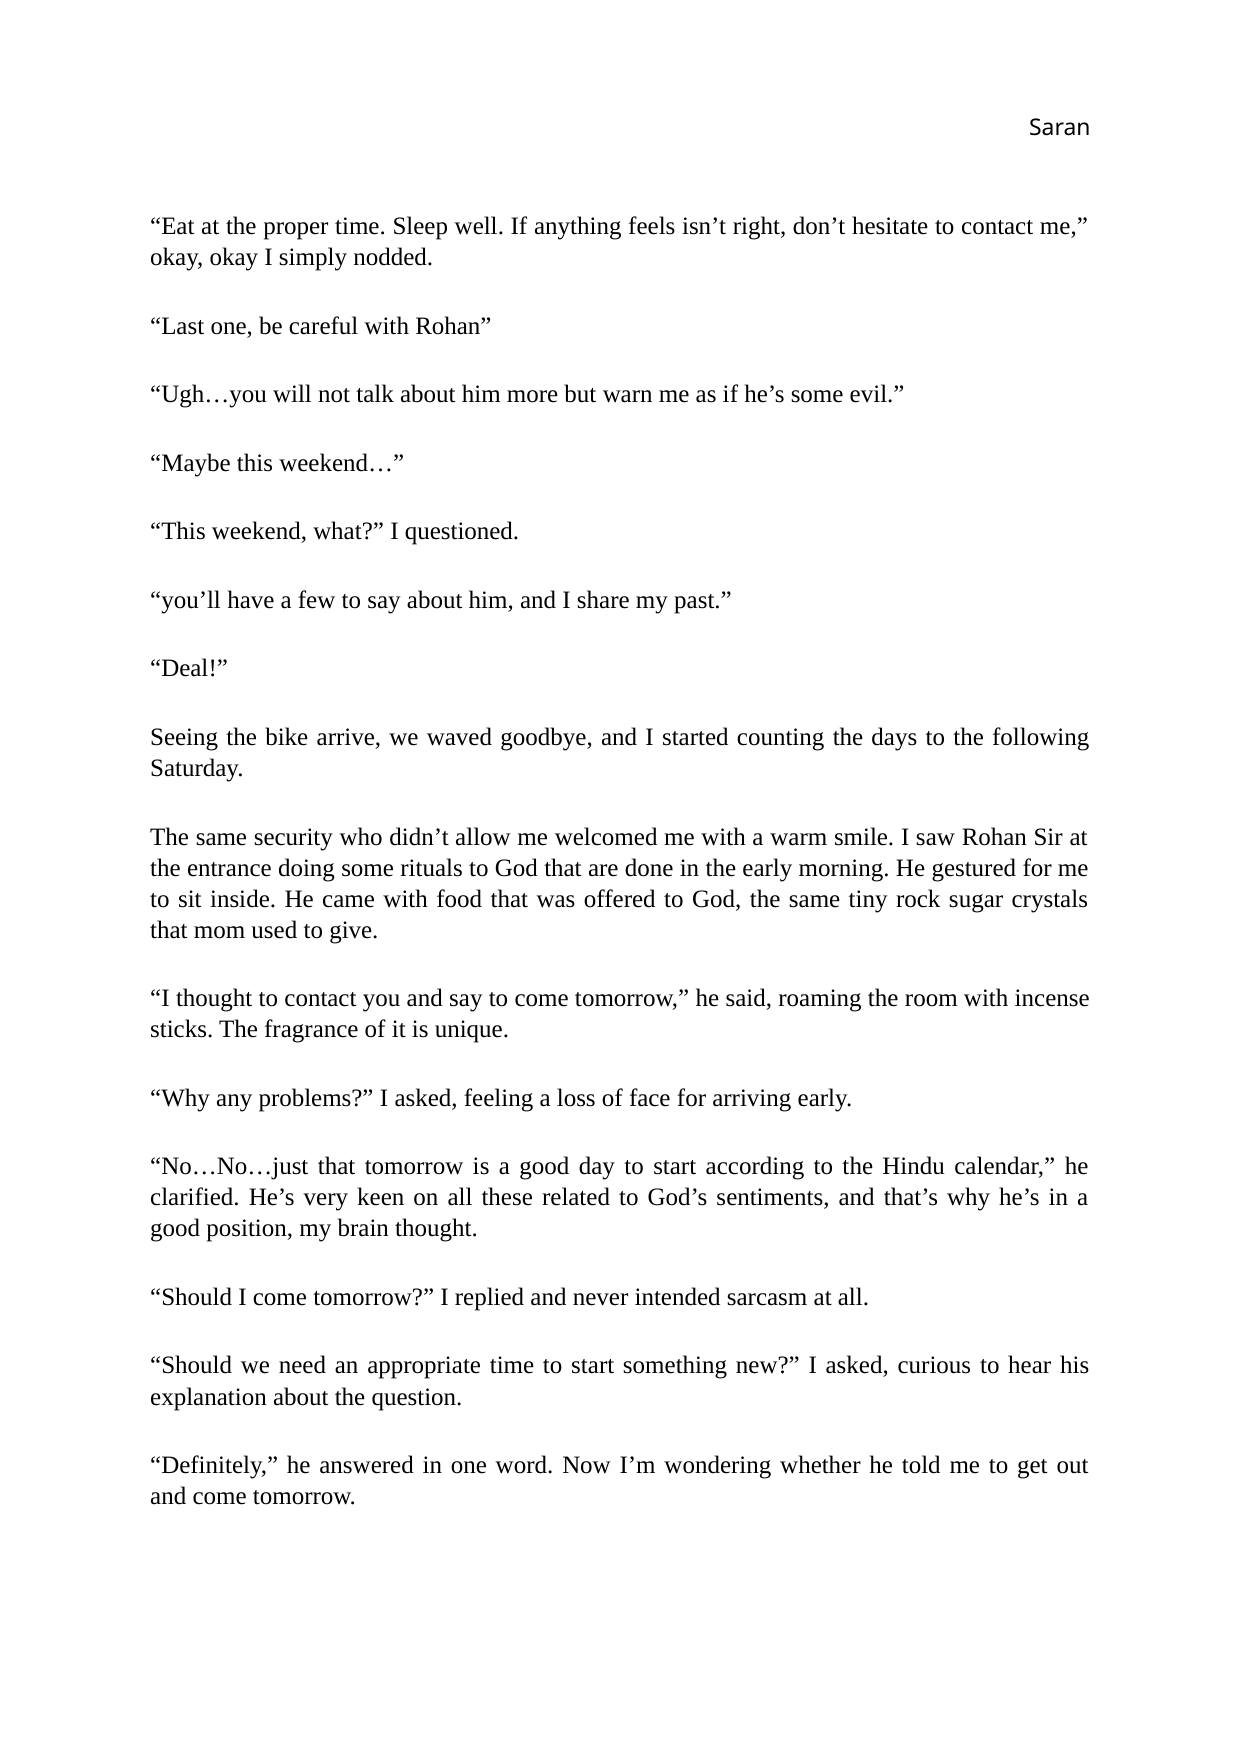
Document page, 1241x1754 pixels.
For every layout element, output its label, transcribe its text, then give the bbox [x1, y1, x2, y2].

text The same security who didn’t allow me welcomed me with a warm smile. I saw Rohan Sir at the entrance doing some rituals to God that are done in the early morning. He gestured for me to sit inside. He came with food that was offered to God, the same tiny rock sugar crystals that mom used to give. [150, 822, 1090, 943]
text “I thought to contact you and say to come tomorrow,” he said, roaming the room with incense sticks. The fragrance of it is unique. [150, 983, 1090, 1043]
text “Ugh…you will not talk about him more but warn me as if he’s some evil.” [150, 379, 1090, 408]
text “Deal!” [150, 653, 1090, 682]
text “Why any problems?” I asked, feeling a loss of face for arriving early. [150, 1083, 1090, 1112]
text “Definitely,” he answered in one word. Now I’m wondering whether he told me to get out and come tomorrow. [150, 1450, 1090, 1510]
text “you’ll have a few to say about him, and I share my past.” [150, 585, 1090, 614]
text “This weekend, what?” I questioned. [150, 516, 1090, 545]
text Seeing the bike arrive, we waved goodbye, and I started counting the days to the following Saturday. [150, 722, 1090, 782]
text “Maybe this weekend…” [150, 448, 1090, 477]
text “Last one, be careful with Rohan” [150, 311, 1090, 339]
text “No…No…just that tomorrow is a good day to start according to the Hindu calendar,” he clarified. He’s very keen on all these related to God’s sentiments, and that’s why he’s in a good position, my brain thought. [150, 1151, 1090, 1242]
text “Should we need an appropriate time to start something new?” I asked, curious to hear his explanation about the question. [150, 1351, 1090, 1410]
text “Should I come tomorrow?” I replied and never intended sarcasm at all. [150, 1282, 1090, 1311]
text “Eat at the proper time. Sleep well. If anything feels isn’t right, don’t hesitate to contact me,” okay, okay I simply nodded. [150, 211, 1090, 271]
